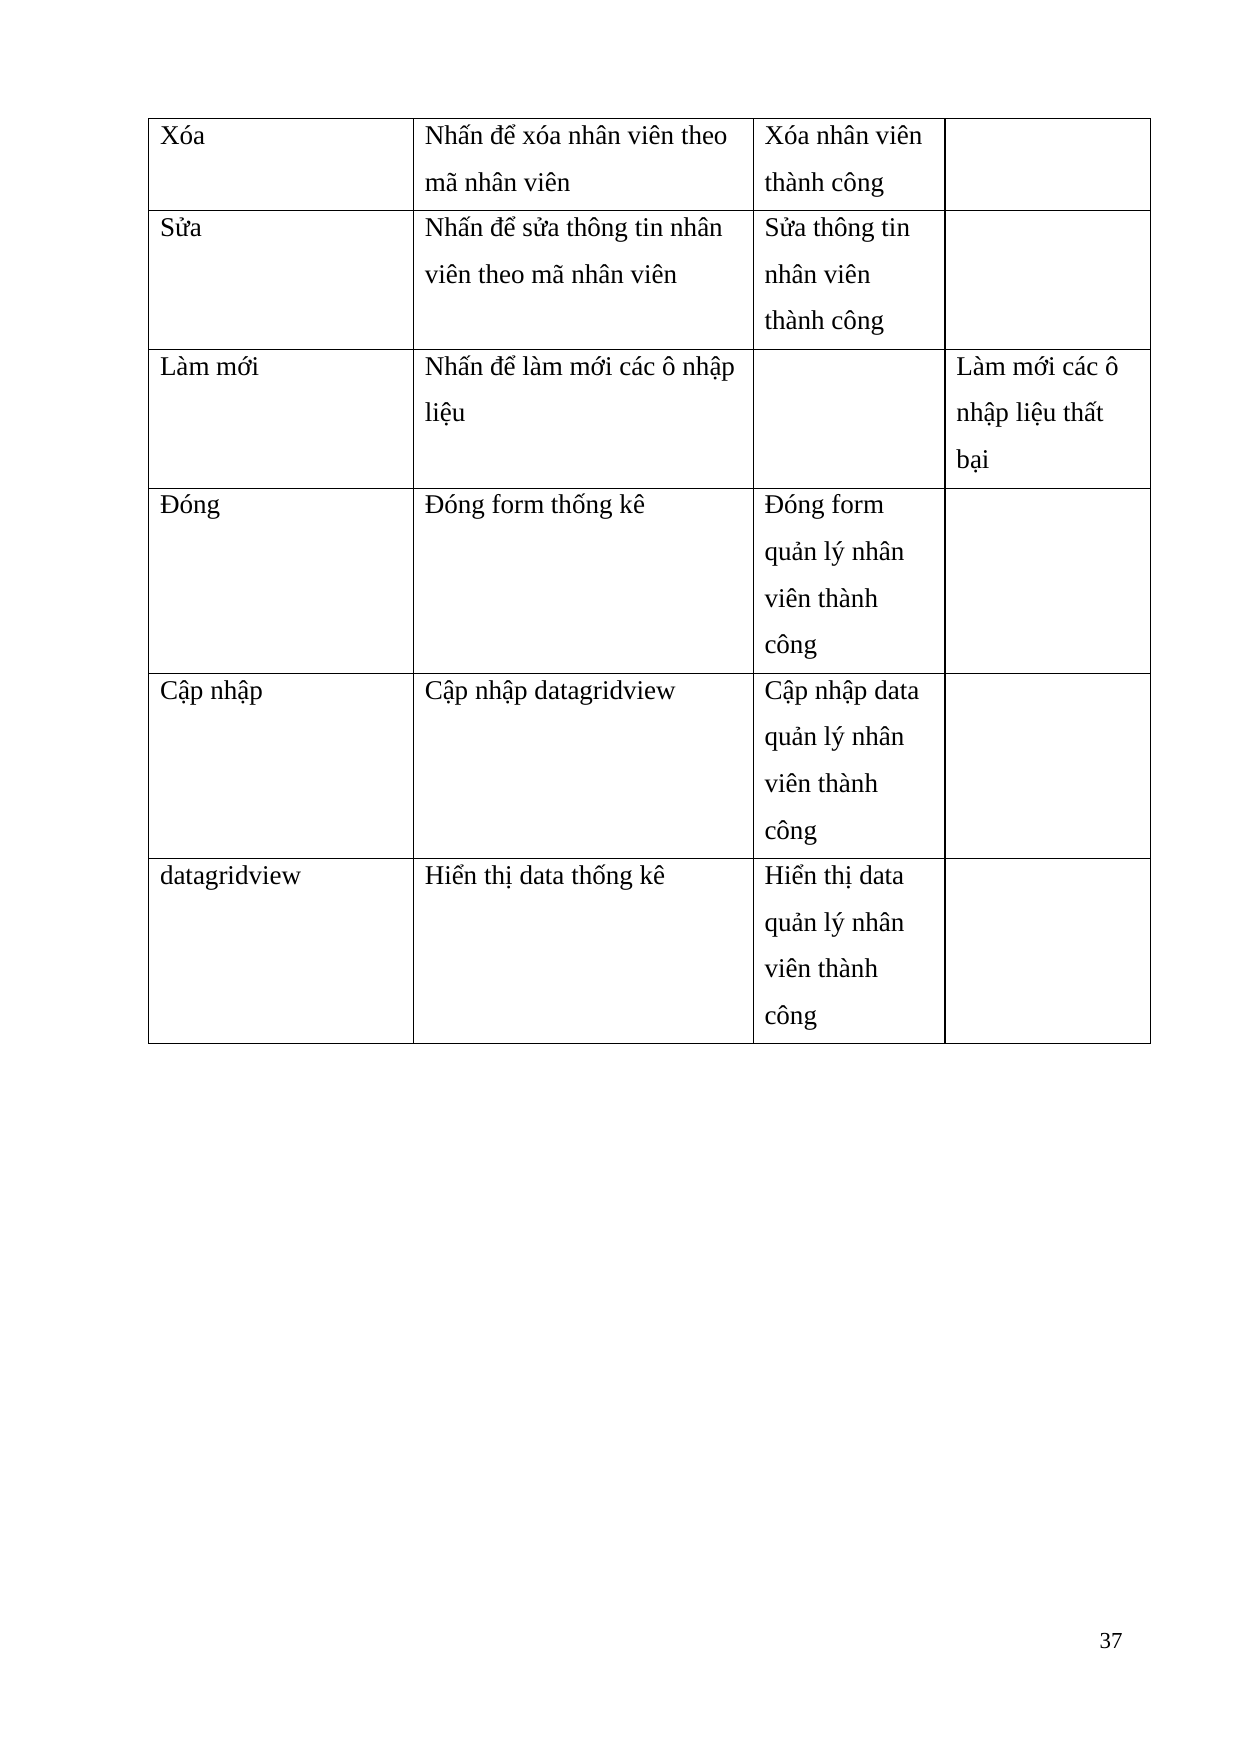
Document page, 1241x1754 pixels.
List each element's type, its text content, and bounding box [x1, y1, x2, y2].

table_cell Sửa thông tin nhân viên thành công [754, 211, 944, 349]
table_cell [946, 489, 1150, 673]
table_cell Đóng form quản lý nhân viên thành công [754, 489, 944, 673]
table_cell Làm mới [149, 350, 413, 487]
table_cell [946, 119, 1150, 210]
table_cell Hiển thị data thống kê [414, 859, 753, 1043]
table_cell Cập nhập data quản lý nhân viên thành công [754, 674, 944, 858]
table_cell Nhấn để làm mới các ô nhập liệu [414, 350, 753, 487]
table_cell Đóng form thống kê [414, 489, 753, 673]
table_cell [946, 674, 1150, 858]
table_cell Làm mới các ô nhập liệu thất bại [946, 350, 1150, 487]
table_cell Hiển thị data quản lý nhân viên thành công [754, 859, 944, 1043]
table_cell [754, 350, 944, 487]
table_cell Nhấn để sửa thông tin nhân viên theo mã nhân viên [414, 211, 753, 349]
table_cell datagridview [149, 859, 413, 1043]
table_cell [946, 211, 1150, 349]
table_cell Sửa [149, 211, 413, 349]
table_cell [946, 859, 1150, 1043]
table_cell Xóa nhân viên thành công [754, 119, 944, 210]
table_cell Cập nhập datagridview [414, 674, 753, 858]
table_cell Nhấn để xóa nhân viên theo mã nhân viên [414, 119, 753, 210]
table_cell Đóng [149, 489, 413, 673]
table_cell Xóa [149, 119, 413, 210]
table_cell Cập nhập [149, 674, 413, 858]
